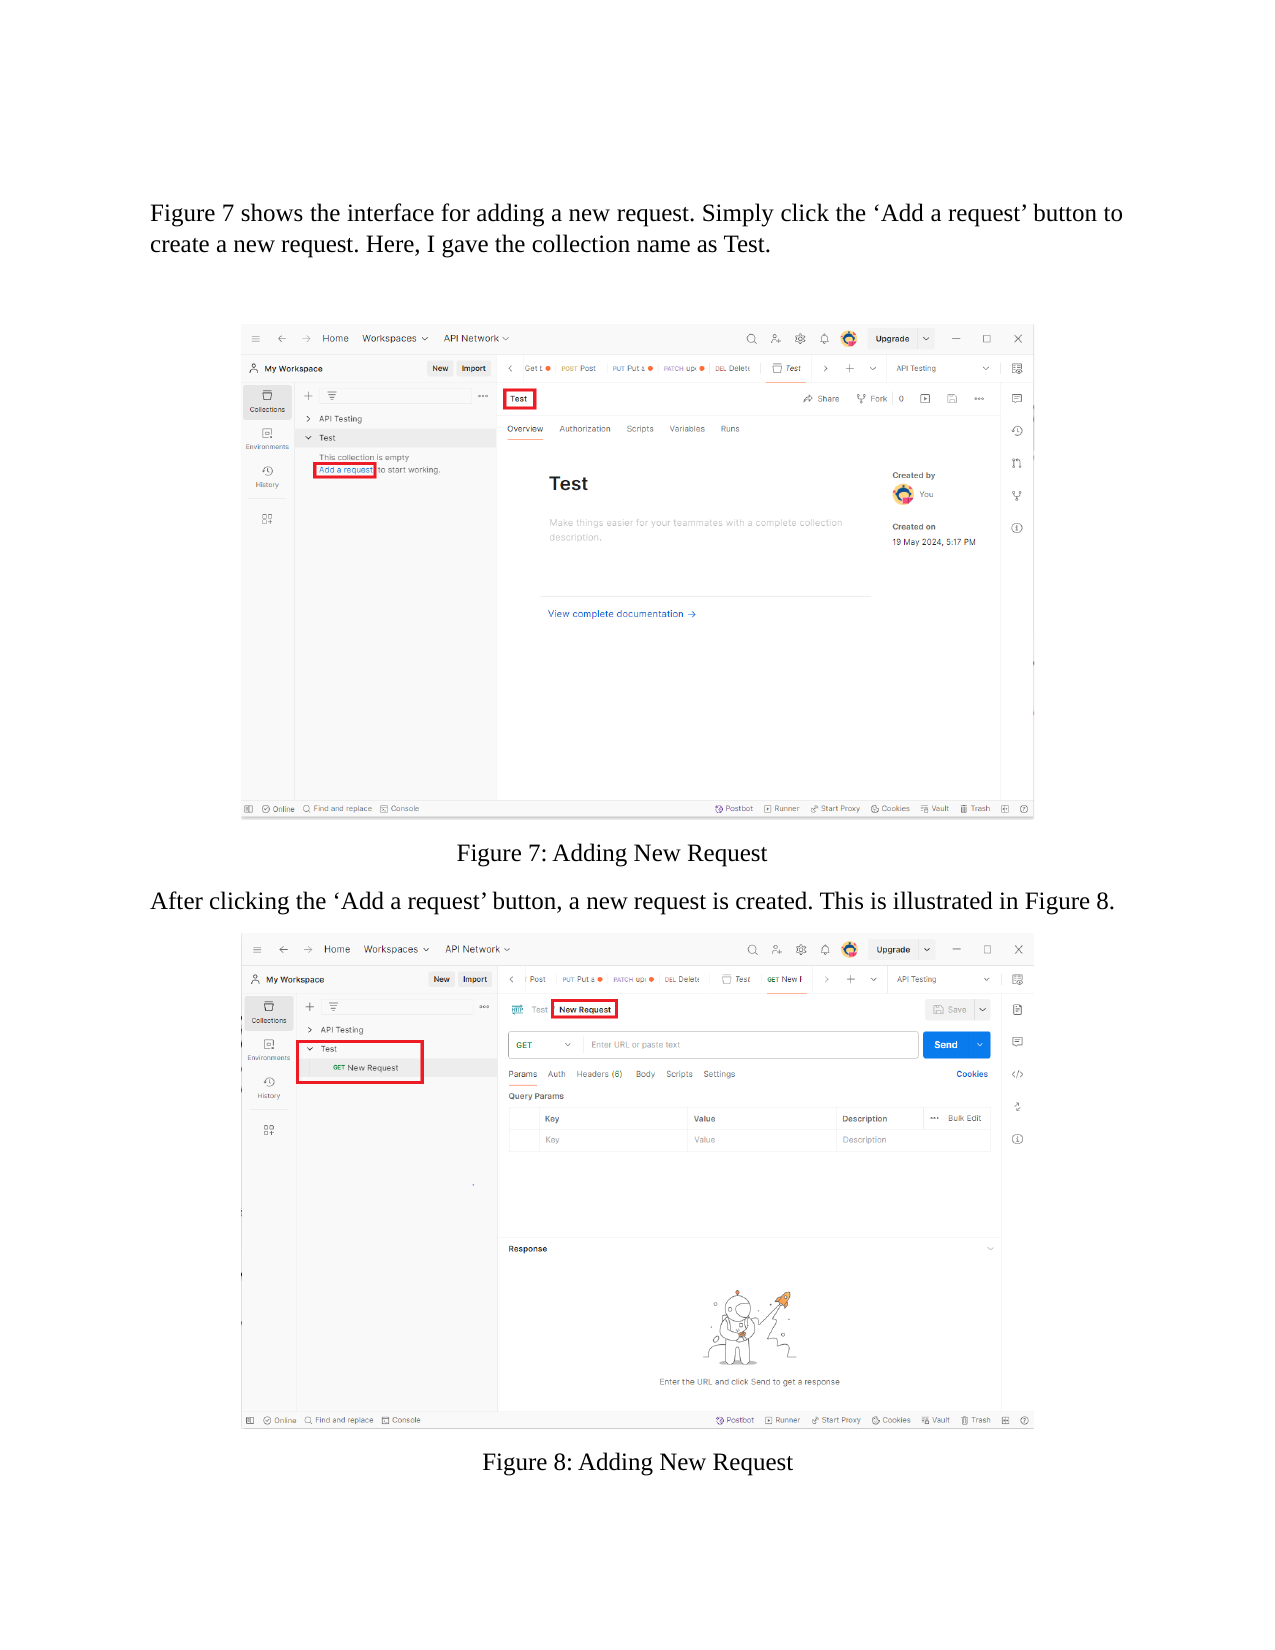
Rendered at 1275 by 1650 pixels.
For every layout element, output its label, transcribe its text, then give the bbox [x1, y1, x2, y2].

text Figure 7 shows the interface for adding a new request. Simply click the ‘Add a request’ button to create a new request. Here, I gave the collection name as Test. [150, 198, 1125, 257]
picture [241, 933, 1034, 1429]
text After clicking the ‘Add a request’ button, a new request is created. This is illustrated in Figure 8. [150, 886, 1125, 915]
text Figure 7: Adding New Request [150, 838, 1125, 867]
picture [240, 324, 1035, 820]
text Figure 8: Adding New Request [150, 1447, 1125, 1476]
